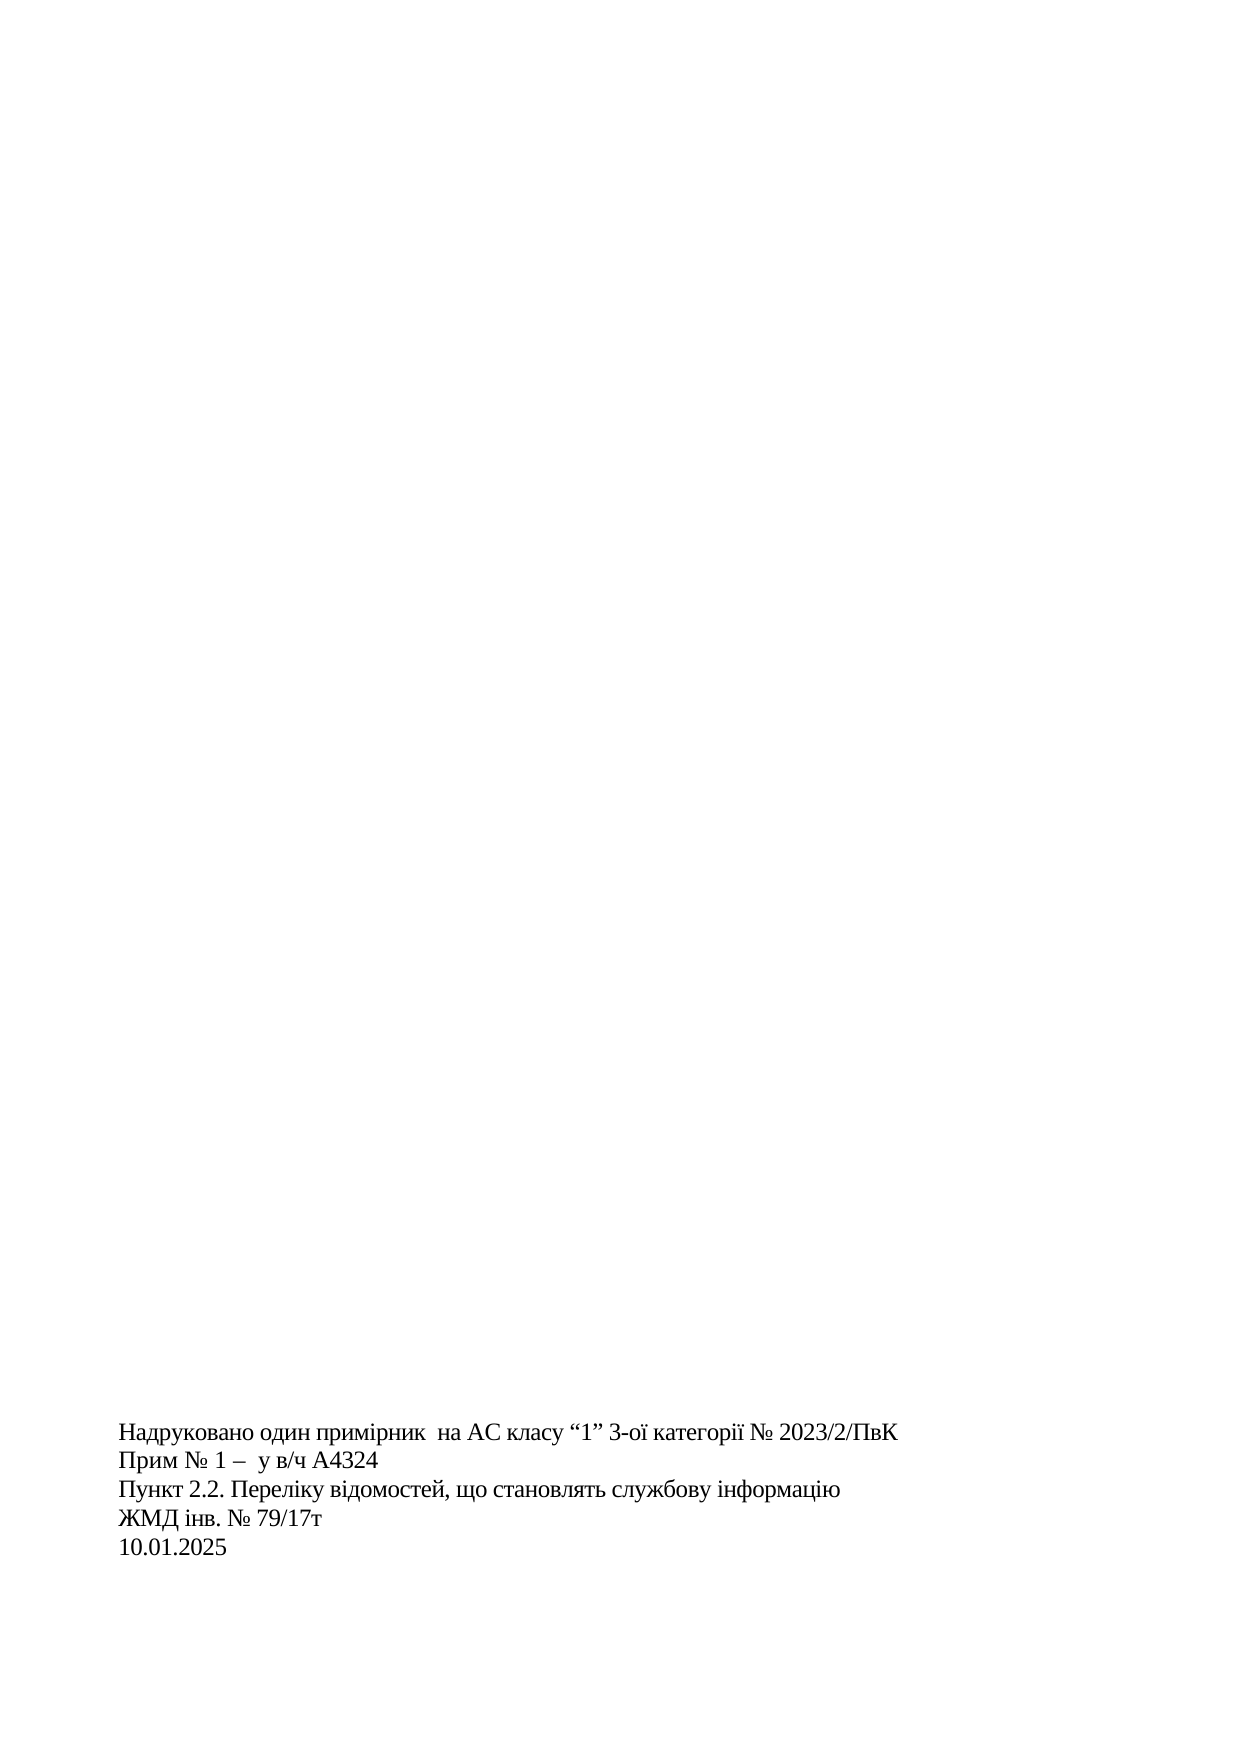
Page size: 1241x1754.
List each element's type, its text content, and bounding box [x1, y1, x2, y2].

text 10.01.2025 [59, 1532, 733, 1561]
text Надруковано один примірник на АС класу “1” 3-ої категорії № 2023/2/ПвК [59, 1417, 1181, 1446]
text Пункт 2.2. Переліку відомостей, що становлять службову інформацію [59, 1474, 1181, 1503]
text Прим № 1 – у в/ч А4324 [59, 1446, 1181, 1474]
text ЖМД інв. № 79/17т [59, 1503, 733, 1532]
